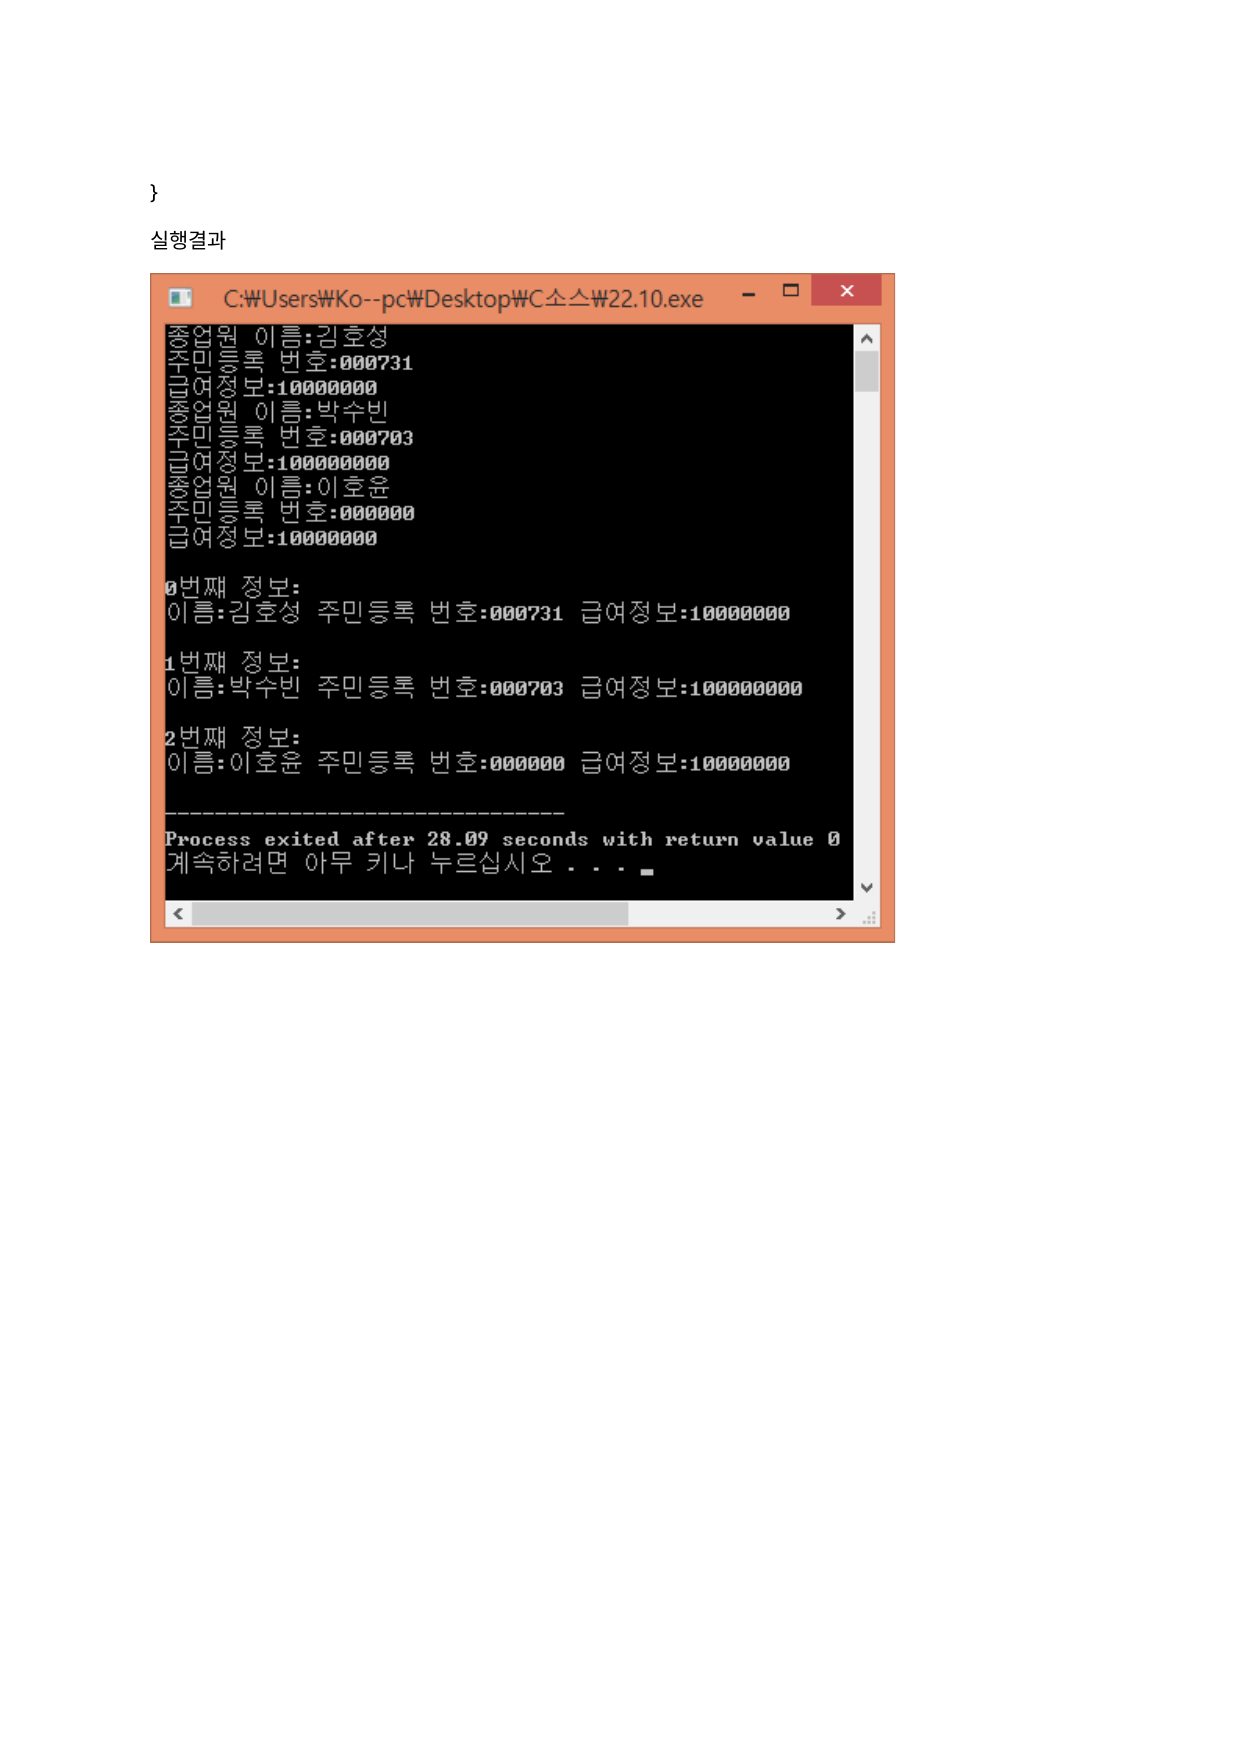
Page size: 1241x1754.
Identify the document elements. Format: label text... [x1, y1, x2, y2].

text } [150, 177, 1090, 206]
picture [150, 273, 896, 943]
text 실행결과 [150, 224, 1090, 255]
